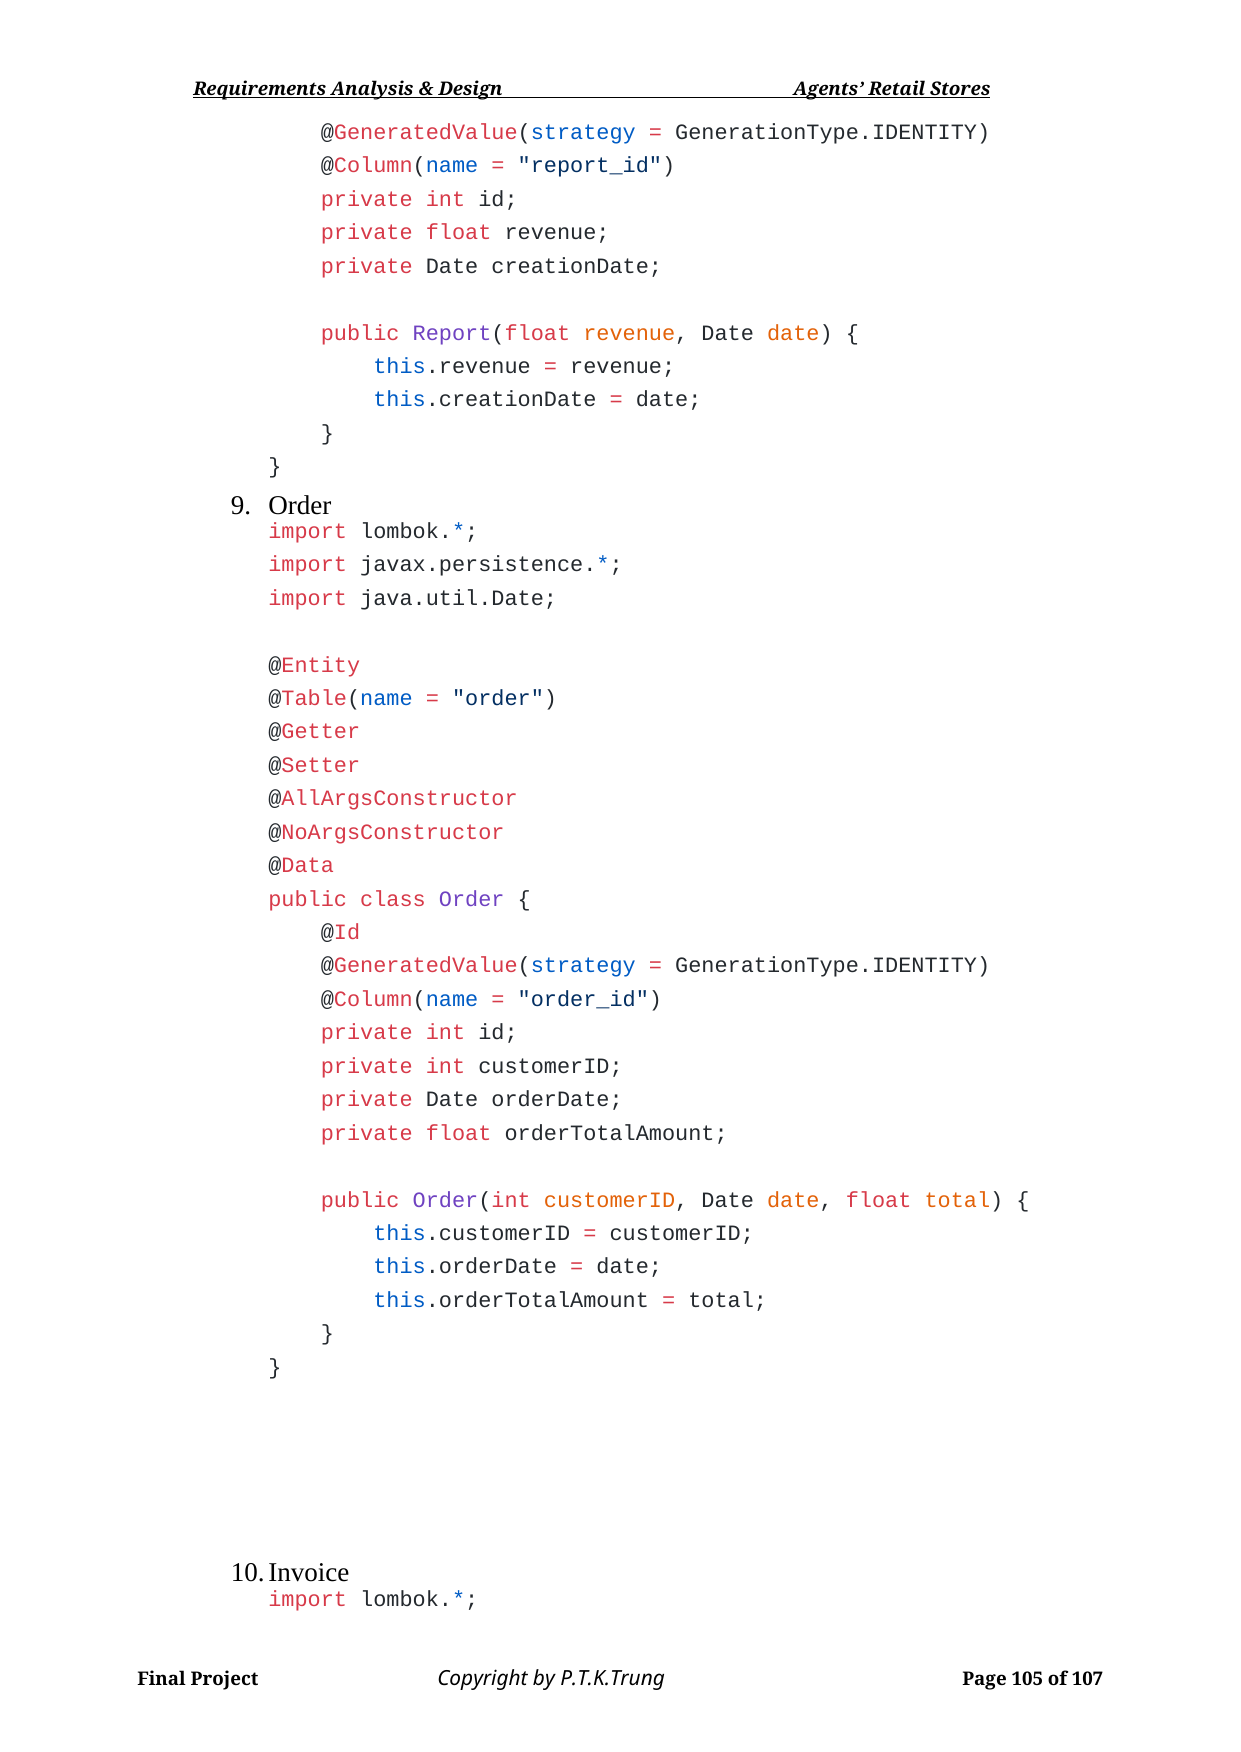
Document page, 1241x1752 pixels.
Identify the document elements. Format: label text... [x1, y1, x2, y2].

text @Column(name = "order_id") [268, 988, 1122, 1013]
text import java.util.Date; [268, 587, 1122, 612]
text @Id [268, 921, 1122, 946]
text private float revenue; [268, 221, 1122, 246]
text @AllArgsConstructor [268, 787, 1122, 812]
text this.customerID = customerID; [268, 1222, 1122, 1247]
text @Column(name = "report_id") [268, 154, 1122, 179]
text private Date orderDate; [268, 1088, 1122, 1113]
text public Report(float revenue, Date date) { [268, 322, 1122, 346]
list Invoice [231, 1557, 1122, 1588]
text this.orderDate = date; [268, 1256, 1122, 1280]
text } [268, 1356, 1122, 1381]
text @Getter [268, 721, 1122, 745]
text private int id; [268, 188, 1122, 213]
text this.creationDate = date; [268, 388, 1122, 413]
text private int customerID; [268, 1055, 1122, 1080]
text private int id; [268, 1022, 1122, 1046]
text private float orderTotalAmount; [268, 1122, 1122, 1147]
text @Table(name = "order") [268, 687, 1122, 712]
text @GeneratedValue(strategy = GenerationType.IDENTITY) [268, 121, 1122, 146]
text @GeneratedValue(strategy = GenerationType.IDENTITY) [268, 955, 1122, 979]
list Order [231, 489, 1122, 520]
text @Data [268, 854, 1122, 879]
text public class Order { [268, 888, 1122, 913]
text import lombok.*; [268, 520, 1122, 545]
text import lombok.*; [268, 1588, 1122, 1612]
text } [268, 455, 1122, 480]
text import javax.persistence.*; [268, 553, 1122, 578]
text private Date creationDate; [268, 255, 1122, 279]
text this.orderTotalAmount = total; [268, 1289, 1122, 1314]
text } [268, 422, 1122, 447]
text } [268, 1322, 1122, 1347]
text @NoArgsConstructor [268, 821, 1122, 846]
text @Setter [268, 754, 1122, 779]
text public Order(int customerID, Date date, float total) { [268, 1189, 1122, 1213]
text @Entity [268, 654, 1122, 678]
text this.revenue = revenue; [268, 355, 1122, 380]
